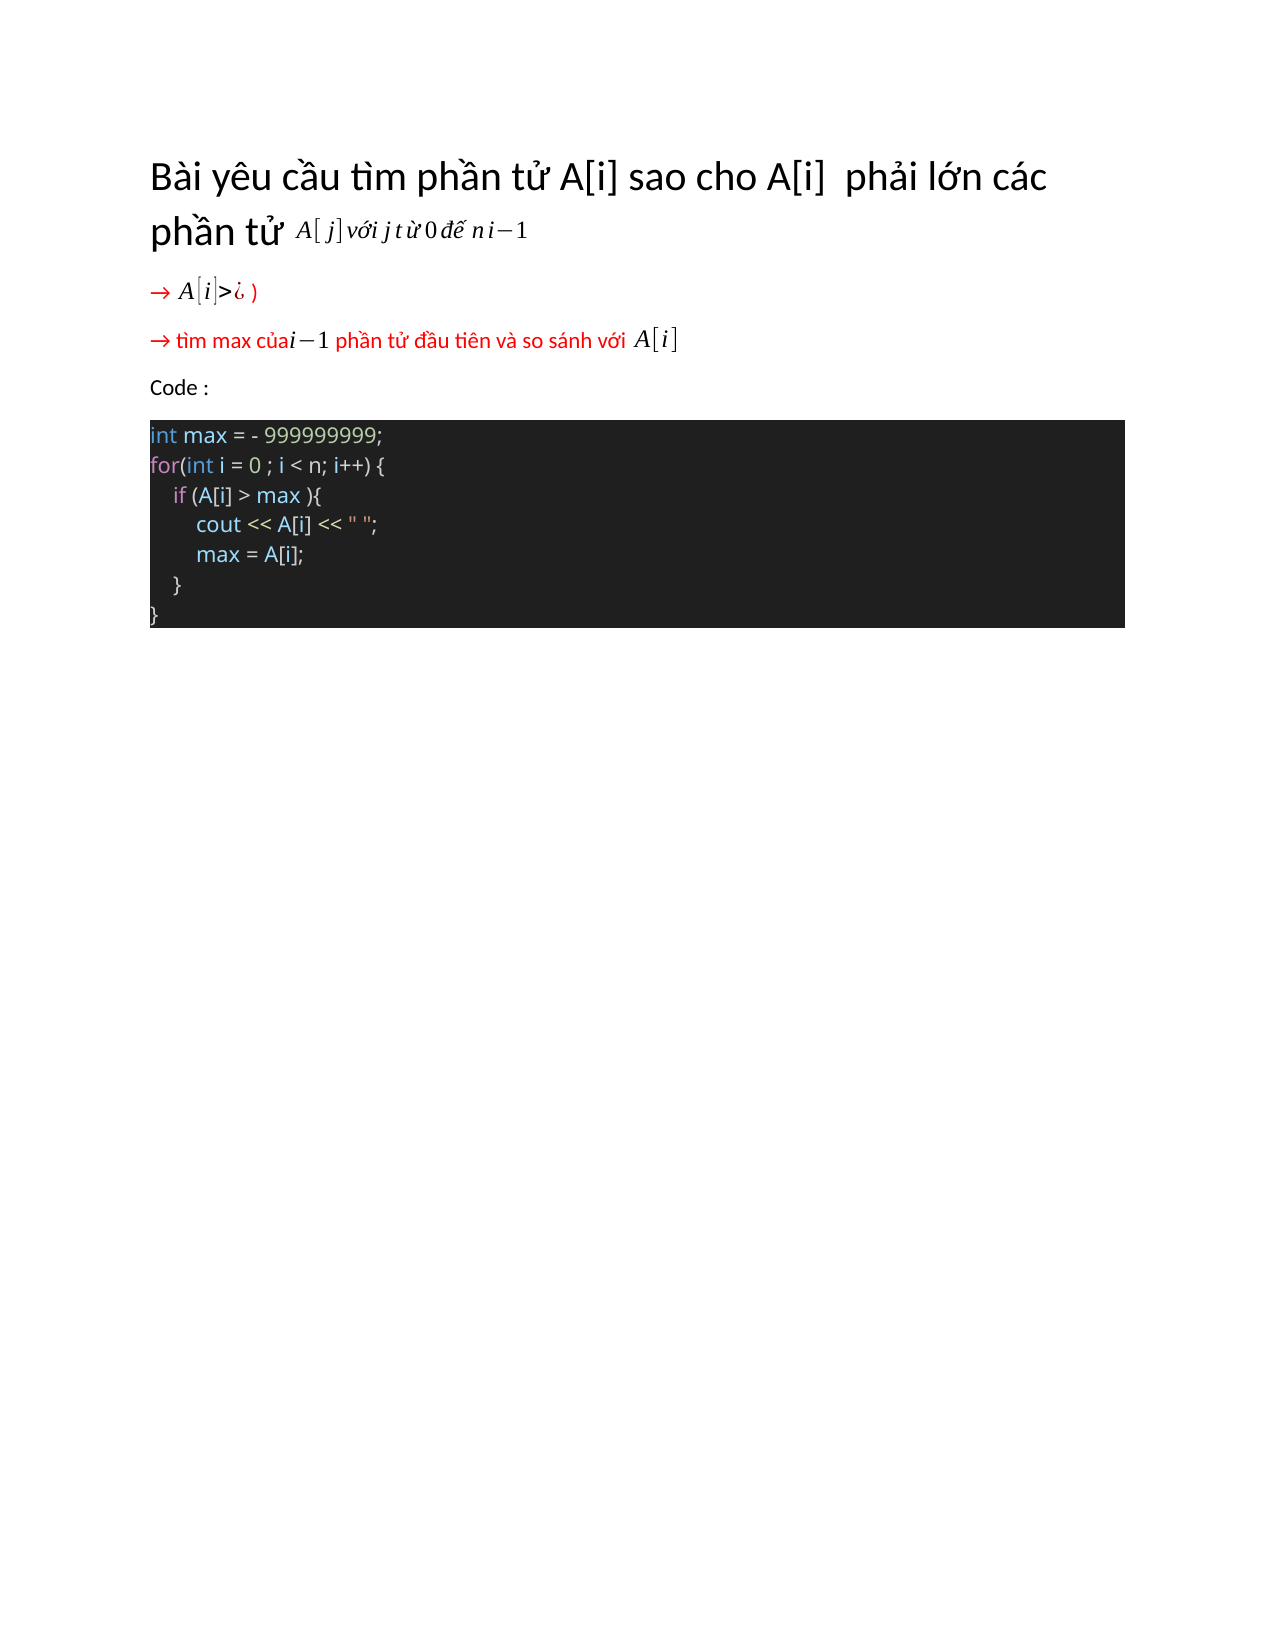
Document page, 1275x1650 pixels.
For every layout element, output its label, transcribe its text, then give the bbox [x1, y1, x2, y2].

text → tìm max của phần tử đầu tiên và so sánh với [150, 326, 1125, 354]
text } [150, 599, 1125, 628]
text cout << A[i] << " "; [150, 509, 1125, 539]
text } [150, 569, 1125, 599]
text Bài yêu cầu tìm phần tử A[i] sao cho A[i] phải lớn các phần tử [150, 150, 1125, 256]
text if (A[i] > max ){ [150, 479, 1125, 509]
text Code : [150, 373, 1125, 401]
text for(int i = 0 ; i < n; i++) { [150, 450, 1125, 479]
text int max = - 999999999; [150, 420, 1125, 450]
text → ) [150, 276, 1125, 307]
text max = A[i]; [150, 539, 1125, 569]
